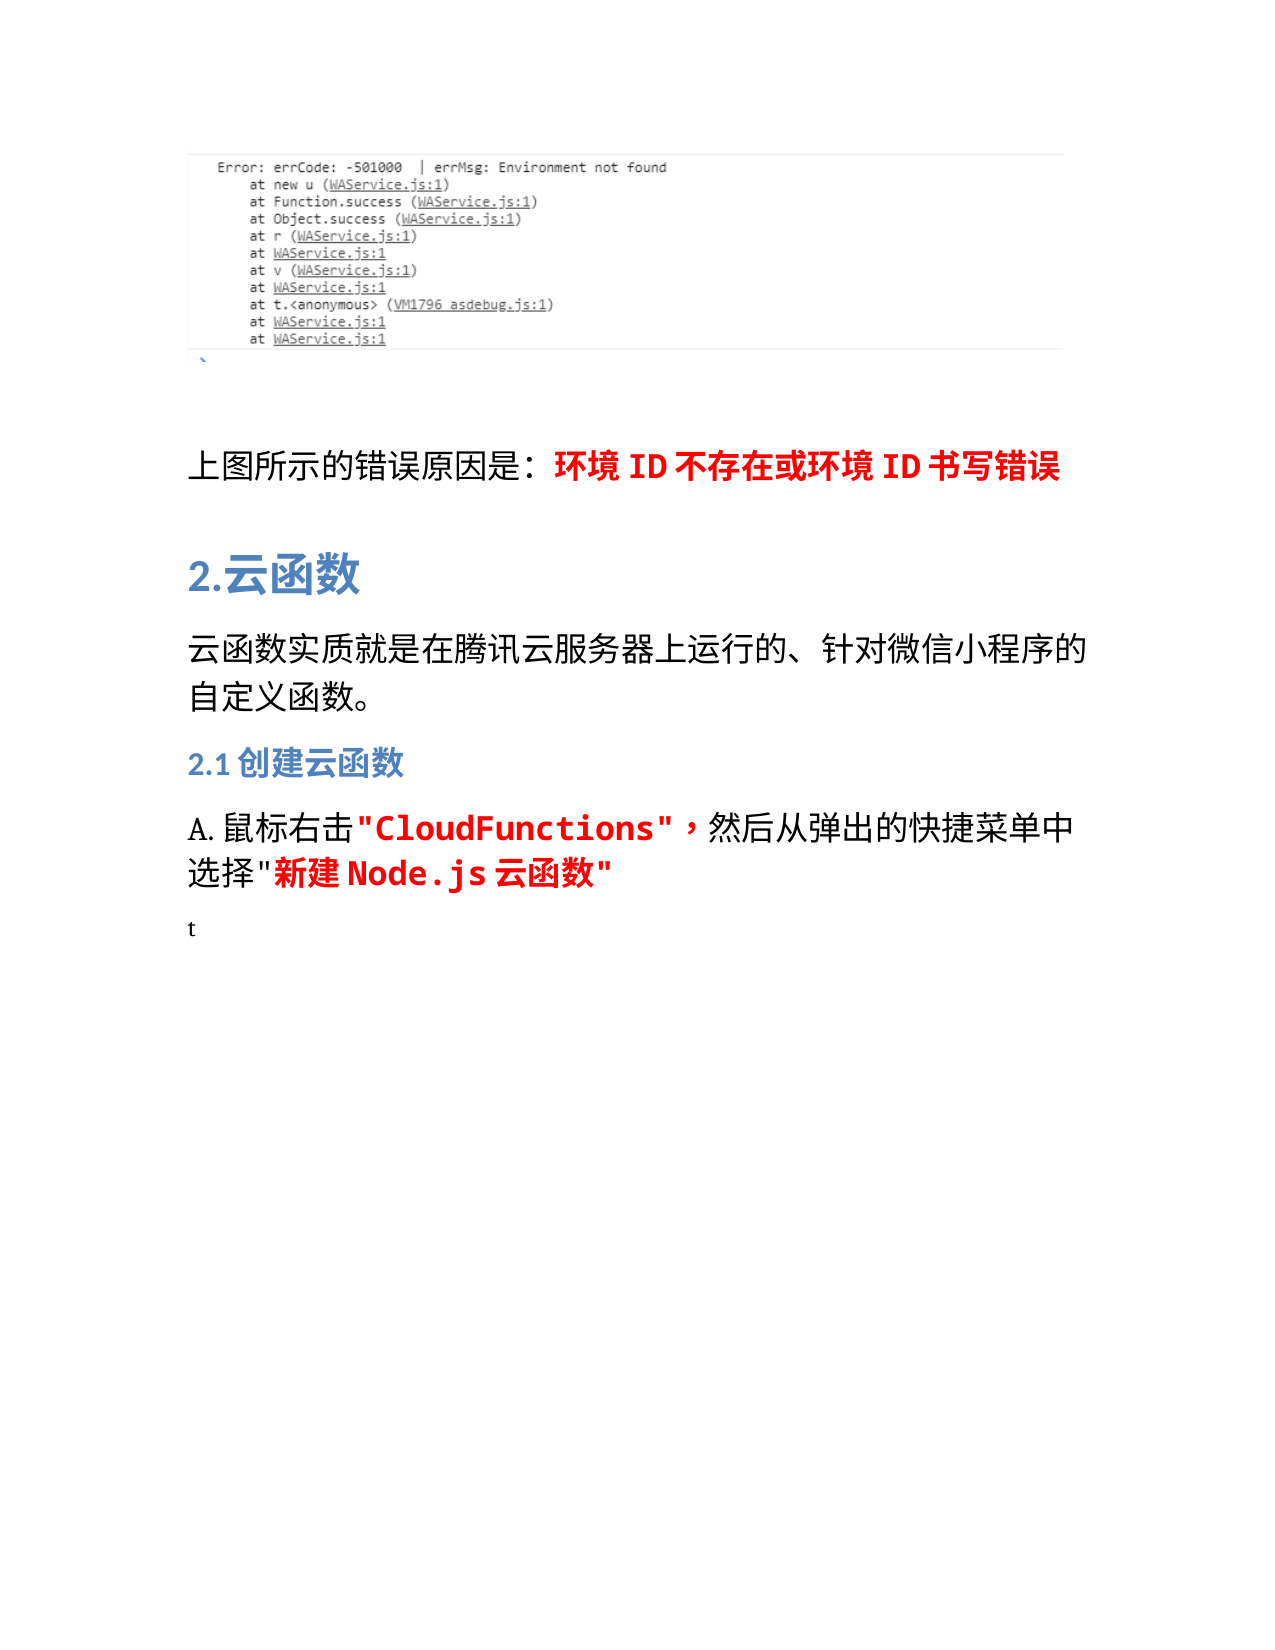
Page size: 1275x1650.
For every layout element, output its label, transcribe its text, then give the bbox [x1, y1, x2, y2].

subtitle 2.1 创建云函数 [187, 740, 1087, 786]
text t [187, 914, 1087, 943]
picture [187, 150, 1063, 362]
subtitle 2.云函数 [187, 538, 1087, 604]
text 云函数实质就是在腾讯云服务器上运行的、针对微信小程序的自定义函数。 [187, 623, 1087, 719]
text 上图所示的错误原因是：环境ID不存在或环境ID书写错误 [187, 439, 1087, 488]
text A. 鼠标右击"CloudFunctions"，然后从弹出的快捷菜单中选择"新建Node.js云函数" [187, 804, 1087, 895]
